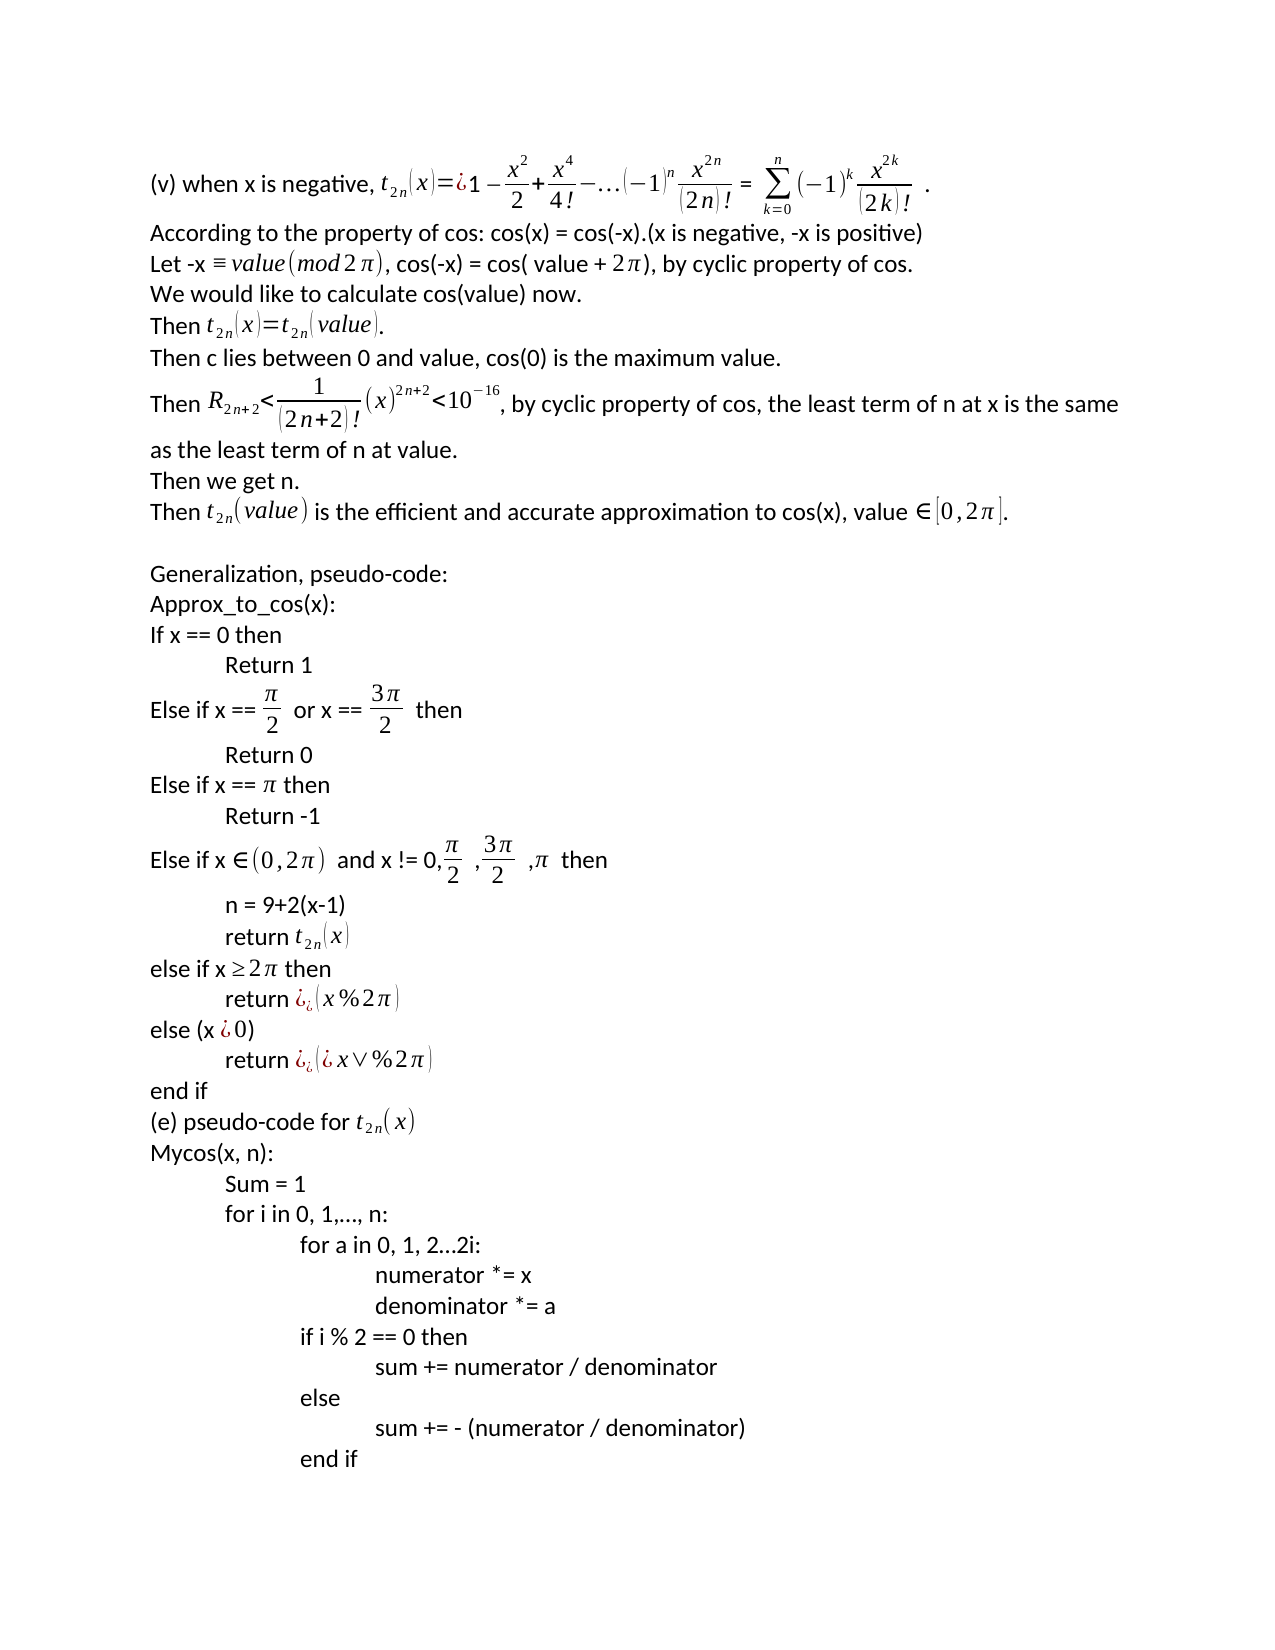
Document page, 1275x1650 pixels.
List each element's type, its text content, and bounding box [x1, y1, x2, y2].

text If x == 0 then [150, 619, 1125, 649]
text else (x ) [150, 1014, 1125, 1044]
text Sum = 1 [225, 1168, 1125, 1198]
text (v) when x is negative, 1 = . [150, 150, 1125, 217]
text Else if x == then [150, 769, 1125, 800]
text Then we get n. [150, 465, 1125, 495]
text Return 0 [150, 739, 1125, 769]
text sum += - (numerator / denominator) [225, 1412, 1125, 1443]
text According to the property of cos: cos(x) = cos(-x).(x is negative, -x is positive) [150, 217, 1125, 248]
text Return 1 [150, 649, 1125, 680]
text end if [150, 1075, 1125, 1106]
text Let -x , cos(-x) = cos( value + ), by cyclic property of cos. [150, 248, 1125, 278]
text We would like to calculate cos(value) now. [150, 278, 1125, 309]
text return [150, 920, 1125, 953]
text if i % 2 == 0 then [225, 1321, 1125, 1351]
text Then c lies between 0 and value, cos(0) is the maximum value. [150, 342, 1125, 372]
text Else if x and x != 0, , , then [150, 830, 1125, 889]
text Else if x == or x == then [150, 680, 1125, 739]
text return [150, 983, 1125, 1014]
text for i in 0, 1,…, n: [225, 1198, 1125, 1229]
text Then , by cyclic property of cos, the least term of n at x is the same as the least term of n at value. [150, 372, 1125, 465]
text return [150, 1044, 1125, 1075]
text Then . [150, 309, 1125, 342]
text end if [225, 1443, 1125, 1473]
text denominator *= a [225, 1290, 1125, 1321]
text n = 9+2(x-1) [150, 889, 1125, 920]
text Generalization, pseudo-code: [150, 558, 1125, 588]
text else [225, 1382, 1125, 1412]
text else if x then [150, 953, 1125, 983]
text (e) pseudo-code for [150, 1106, 1125, 1137]
text Approx_to_cos(x): [150, 588, 1125, 619]
text Return -1 [150, 800, 1125, 830]
text sum += numerator / denominator [225, 1351, 1125, 1382]
text numerator *= x [225, 1259, 1125, 1290]
text for a in 0, 1, 2…2i: [225, 1229, 1125, 1259]
text Then is the efficient and accurate approximation to cos(x), value . [150, 495, 1125, 527]
text Mycos(x, n): [150, 1137, 1125, 1168]
